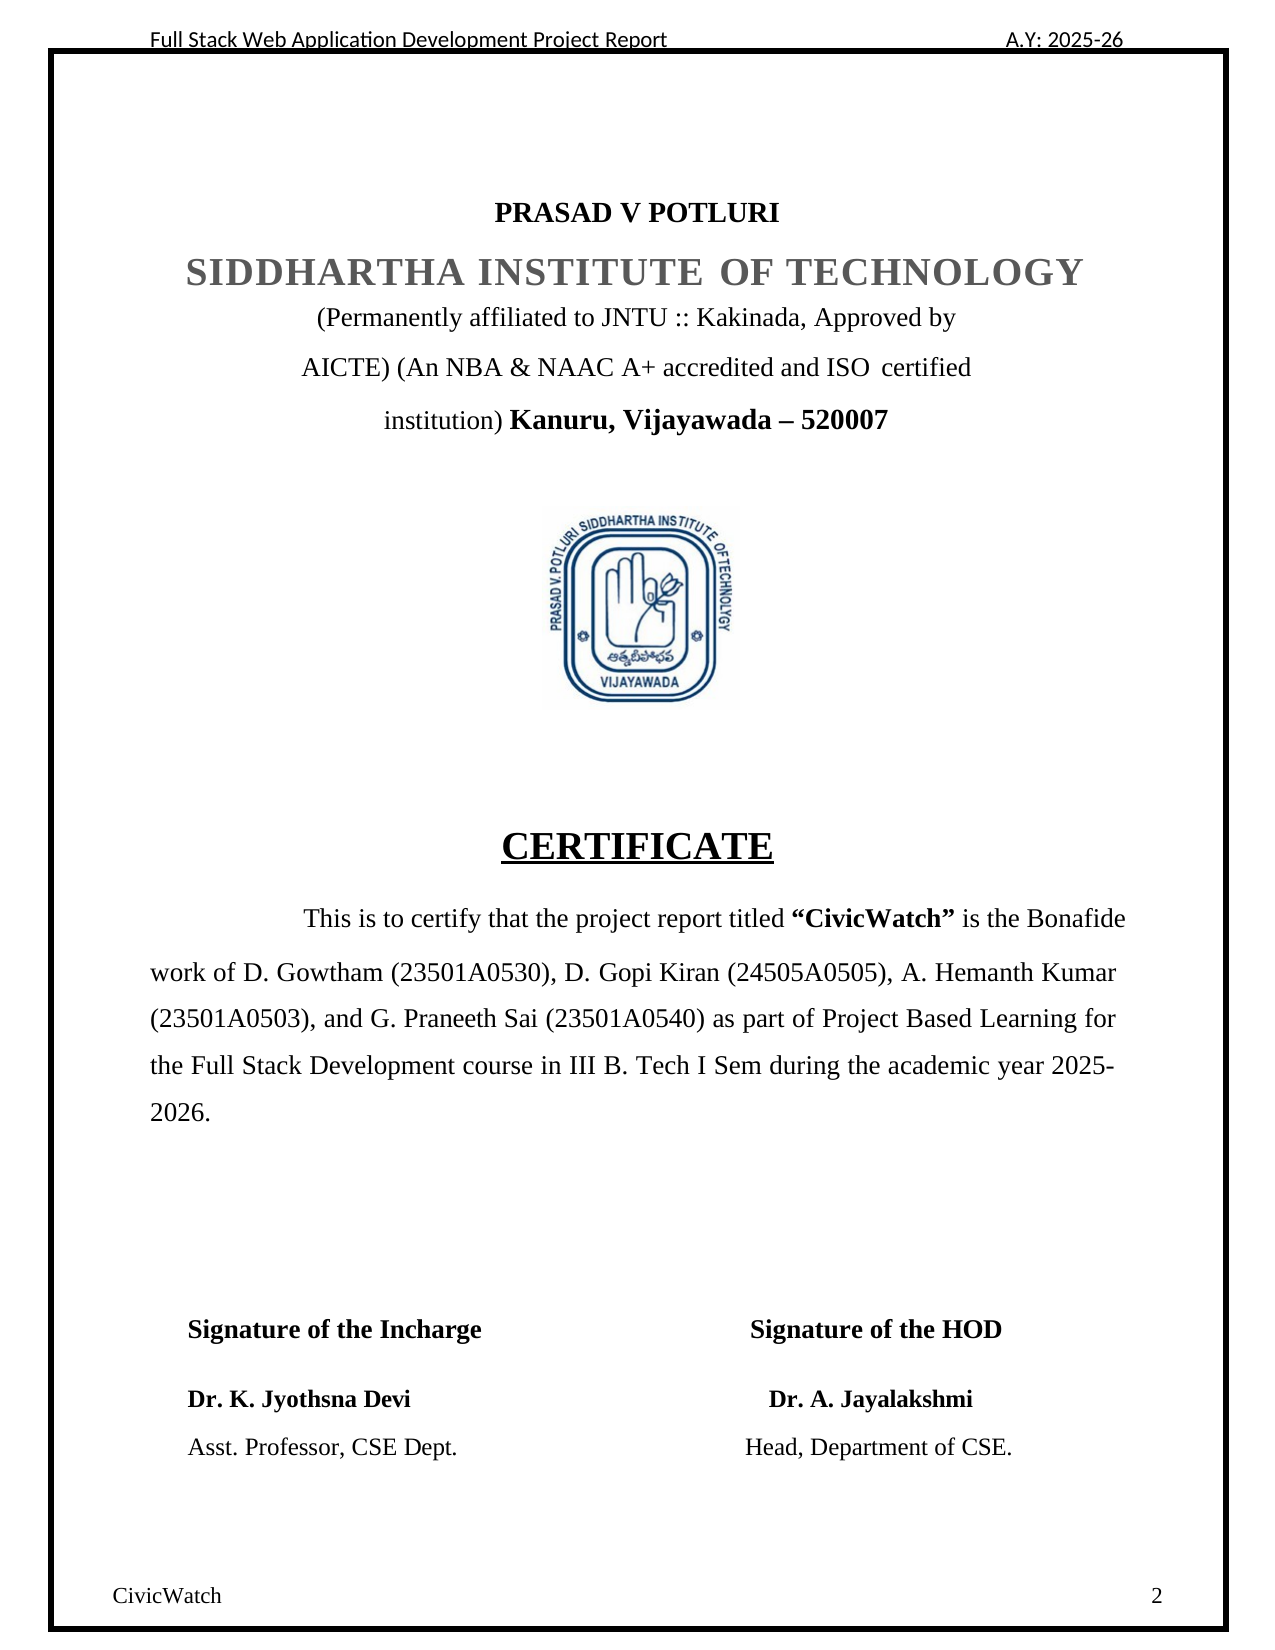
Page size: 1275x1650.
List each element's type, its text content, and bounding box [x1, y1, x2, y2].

text This is to certify that the project report titled “CivicWatch” is the Bonafide [187, 902, 1162, 933]
text work of D. Gowtham (23501A0530), D. Gopi Kiran (24505A0505), A. Hemanth Kumar (23501A0503), and G. Praneeth Sai (23501A0540) as part of Project Based Learning for the Full Stack Development course in III B. Tech I Sem during the academic year 2025-2026. [150, 956, 1116, 1127]
picture [541, 506, 740, 710]
subtitle CERTIFICATE [166, 822, 1109, 868]
text Dr. K. Jyothsna Devi Dr. A. Jayalakshmi [187, 1384, 1162, 1413]
subtitle Signature of the Incharge Signature of the HOD [187, 1313, 1162, 1344]
text Asst. Professor, CSE Dept. Head, Department of CSE. [187, 1432, 1162, 1460]
subtitle SIDDHARTHA INSTITUTE OF TECHNOLOGY [112, 248, 1157, 294]
text (Permanently affiliated to JNTU :: Kakinada, Approved by AICTE) (An NBA & NAAC A+ accredited and ISO certified institution) Kanuru, Vijayawada – 520007 [269, 301, 1003, 436]
text PRASAD V POTLURI [165, 196, 1109, 229]
